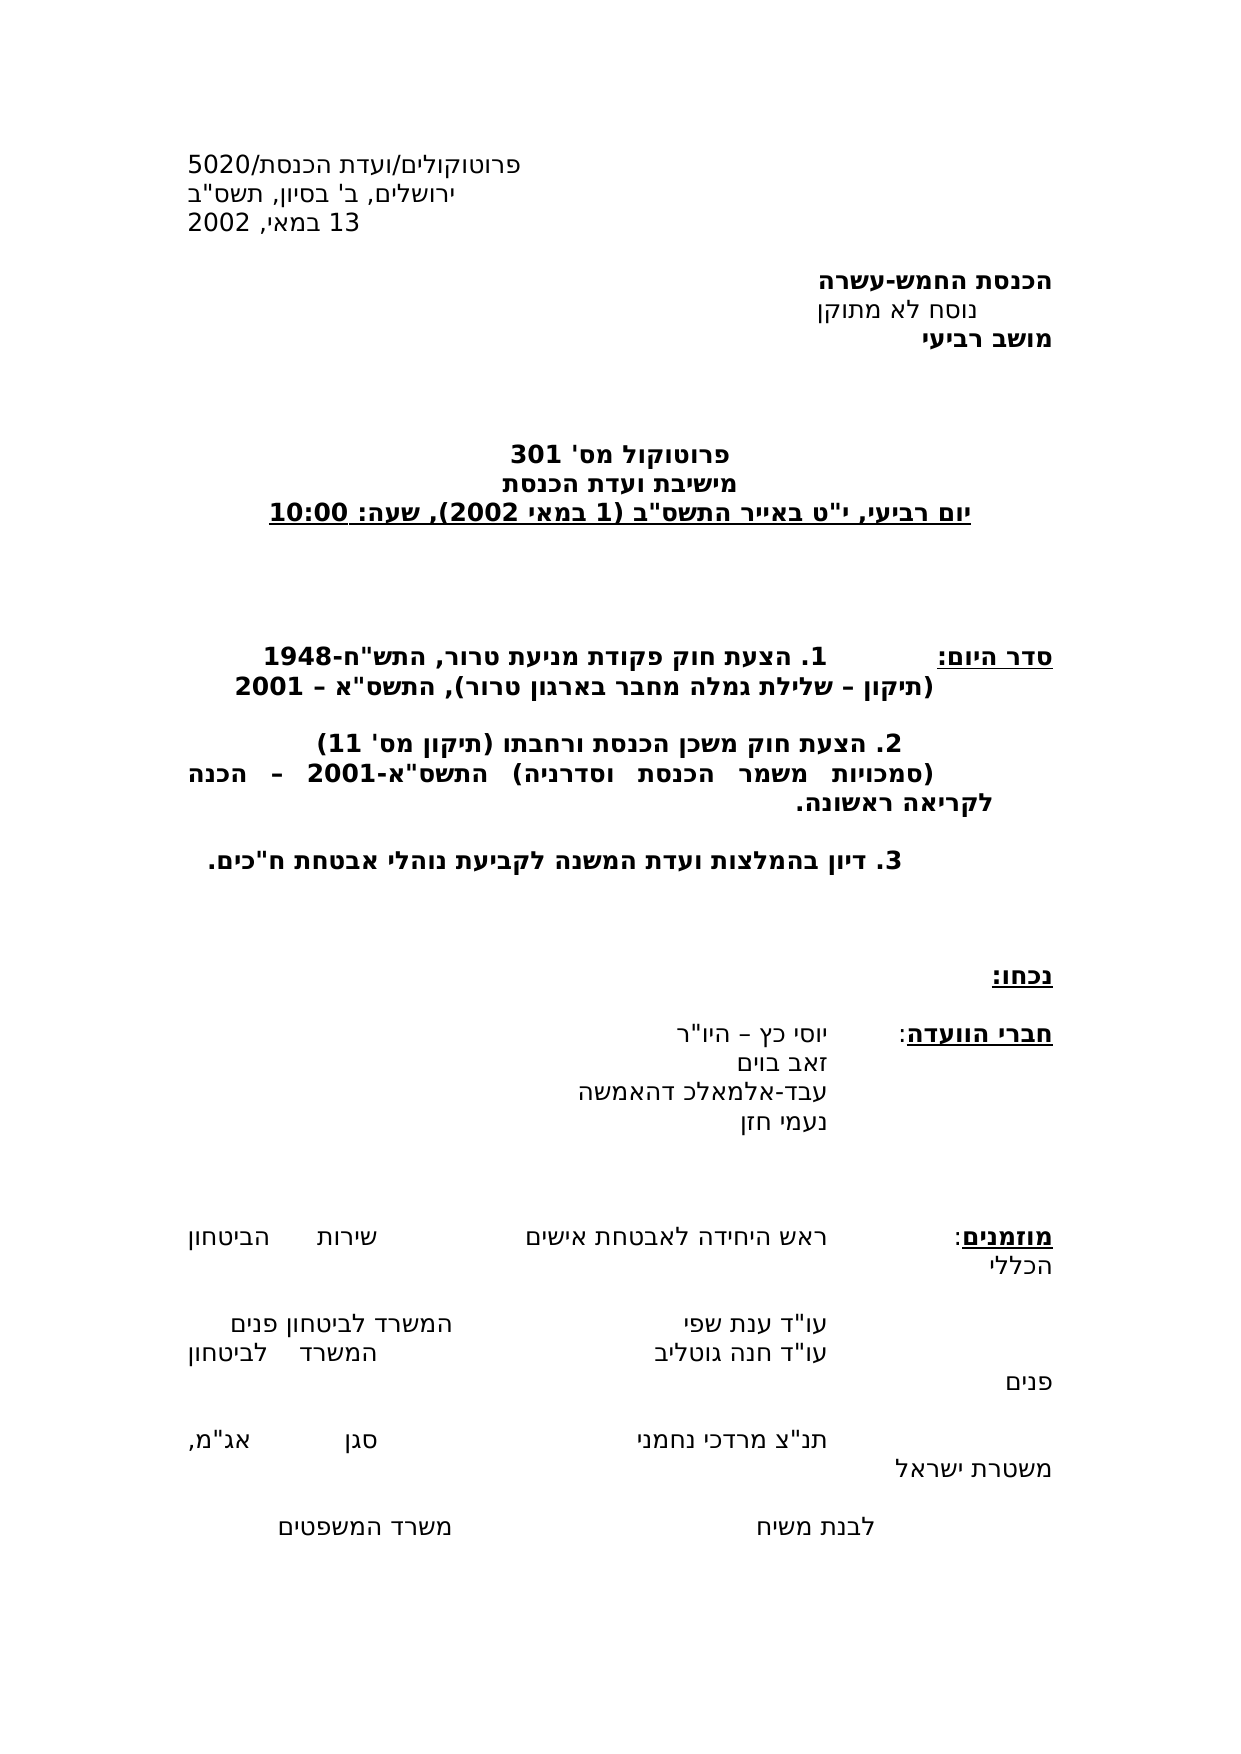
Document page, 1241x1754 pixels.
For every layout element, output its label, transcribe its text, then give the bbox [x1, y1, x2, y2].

text 13 במאי, 2002 [187, 208, 1053, 237]
text לבנת משיח משרד המשפטים [187, 1512, 934, 1542]
text תנ"צ מרדכי נחמני סגן אג"מ, משטרת ישראל [187, 1425, 1053, 1484]
text עבד-אלמאלכ דהאמשה [187, 1077, 1053, 1107]
text נעמי חזן [187, 1107, 1053, 1136]
text מושב רביעי [187, 324, 1053, 354]
text עו"ד ענת שפי המשרד לביטחון פנים [187, 1309, 1053, 1338]
text זאב בוים [187, 1048, 1053, 1077]
text (סמכויות משמר הכנסת וסדרניה) התשס"א-2001 – הכנה לקריאה ראשונה. [187, 759, 994, 817]
text פרוטוקולים/ועדת הכנסת/5020 [187, 150, 1053, 179]
text 2. הצעת חוק משכן הכנסת ורחבתו (תיקון מס' 11) [187, 729, 994, 759]
subtitle פרוטוקול מס' 301 [187, 440, 1053, 469]
subtitle יום רביעי, י"ט באייר התשס"ב (1 במאי 2002), שעה: 10:00 [187, 498, 1053, 527]
text חברי הוועדה: יוסי כץ – היו"ר [187, 1019, 1053, 1048]
text מוזמנים: ראש היחידה לאבטחת אישים שירות הביטחון הכללי [187, 1222, 1053, 1280]
subtitle מישיבת ועדת הכנסת [187, 469, 1053, 498]
text נכחו: [187, 961, 1053, 990]
text סדר היום: 1. הצעת חוק פקודת מניעת טרור, התש"ח-1948 [187, 642, 1053, 672]
text 3. דיון בהמלצות ועדת המשנה לקביעת נוהלי אבטחת ח"כים. [187, 846, 994, 875]
text עו"ד חנה גוטליב המשרד לביטחון פנים [187, 1338, 1053, 1397]
text ירושלים, ב' בסיון, תשס"ב [187, 179, 1053, 208]
text הכנסת החמש-עשרה נוסח לא מתוקן [187, 266, 1053, 324]
text (תיקון – שלילת גמלה מחבר בארגון טרור), התשס"א – 2001 [187, 672, 994, 701]
